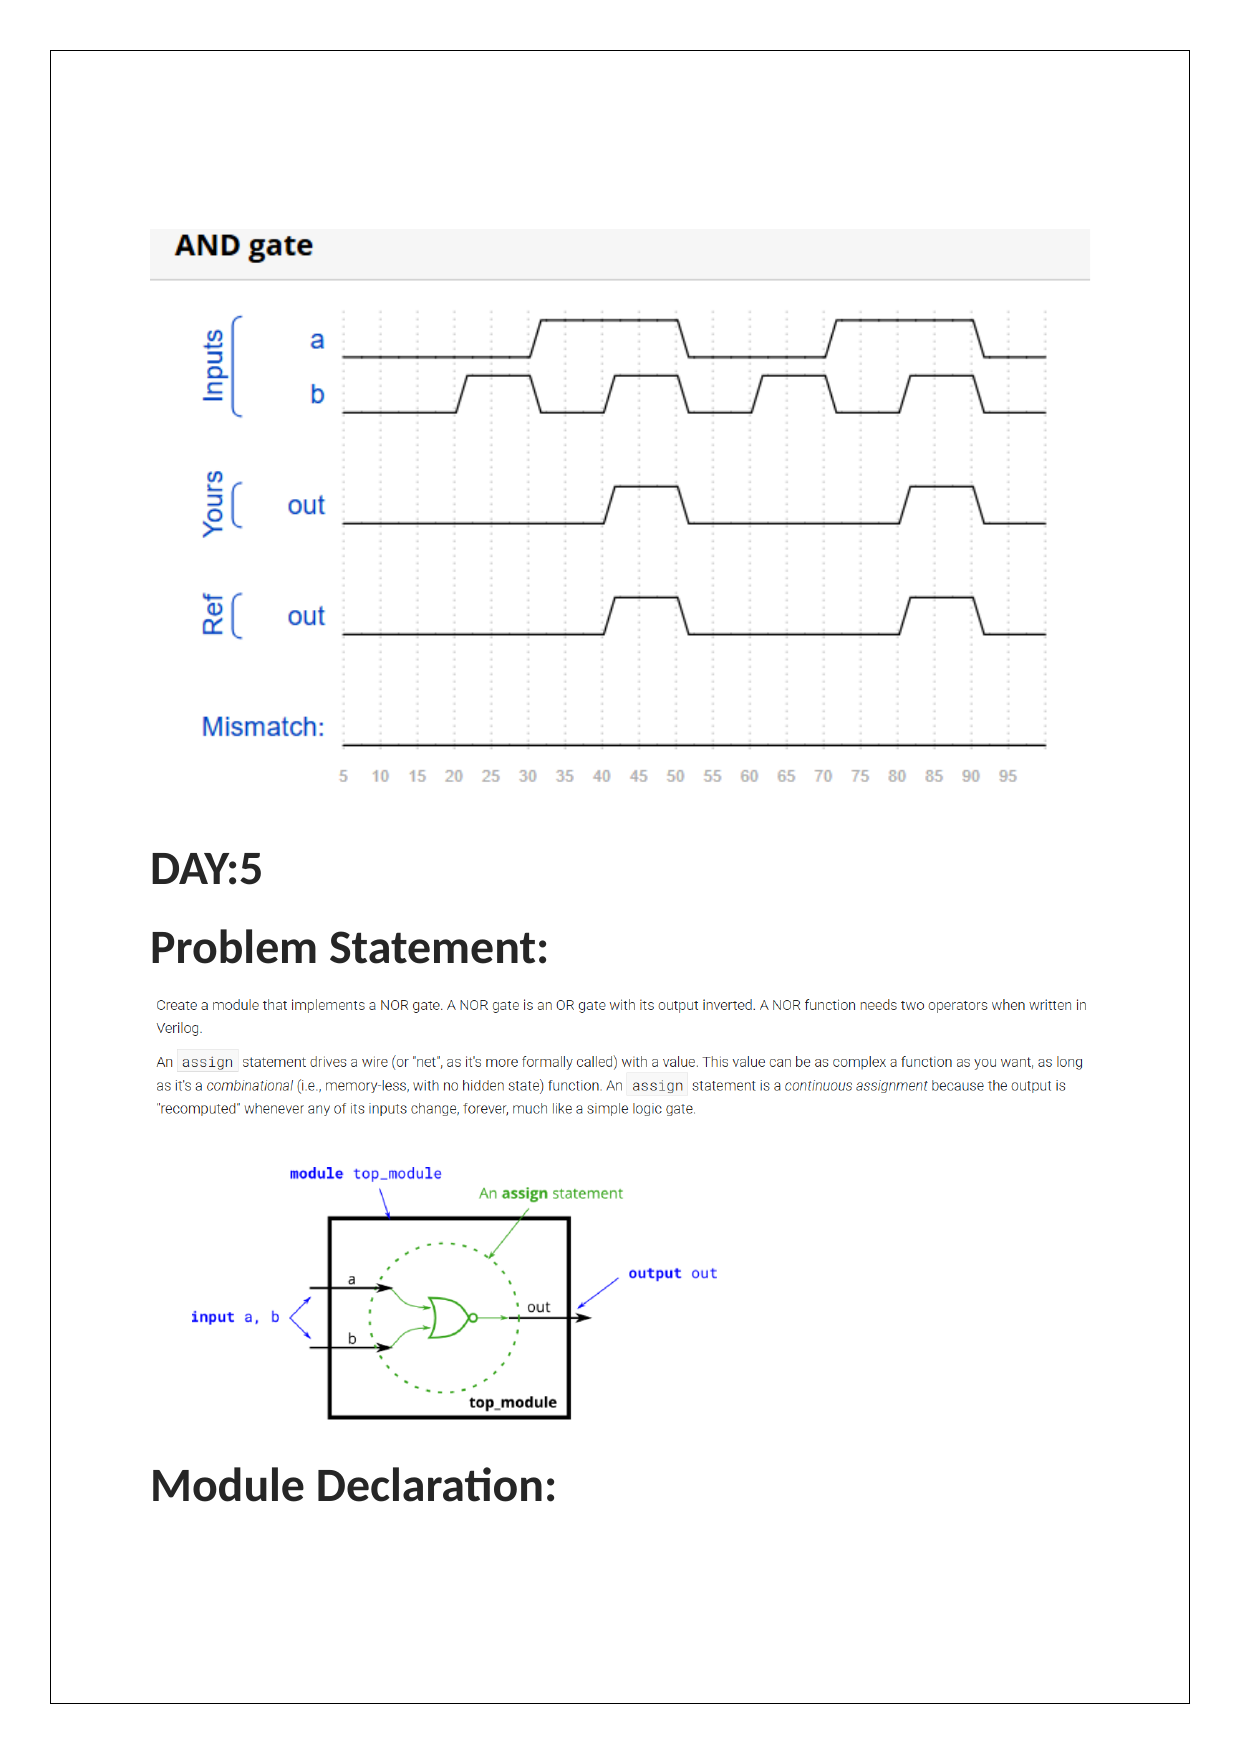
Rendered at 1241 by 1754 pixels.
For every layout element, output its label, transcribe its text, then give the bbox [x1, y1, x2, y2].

picture [150, 229, 1091, 819]
text DAY:5 [150, 837, 1090, 896]
text Module Declaration: [150, 1455, 1090, 1514]
text Problem Statement: [150, 917, 1090, 976]
picture [150, 997, 1091, 1437]
